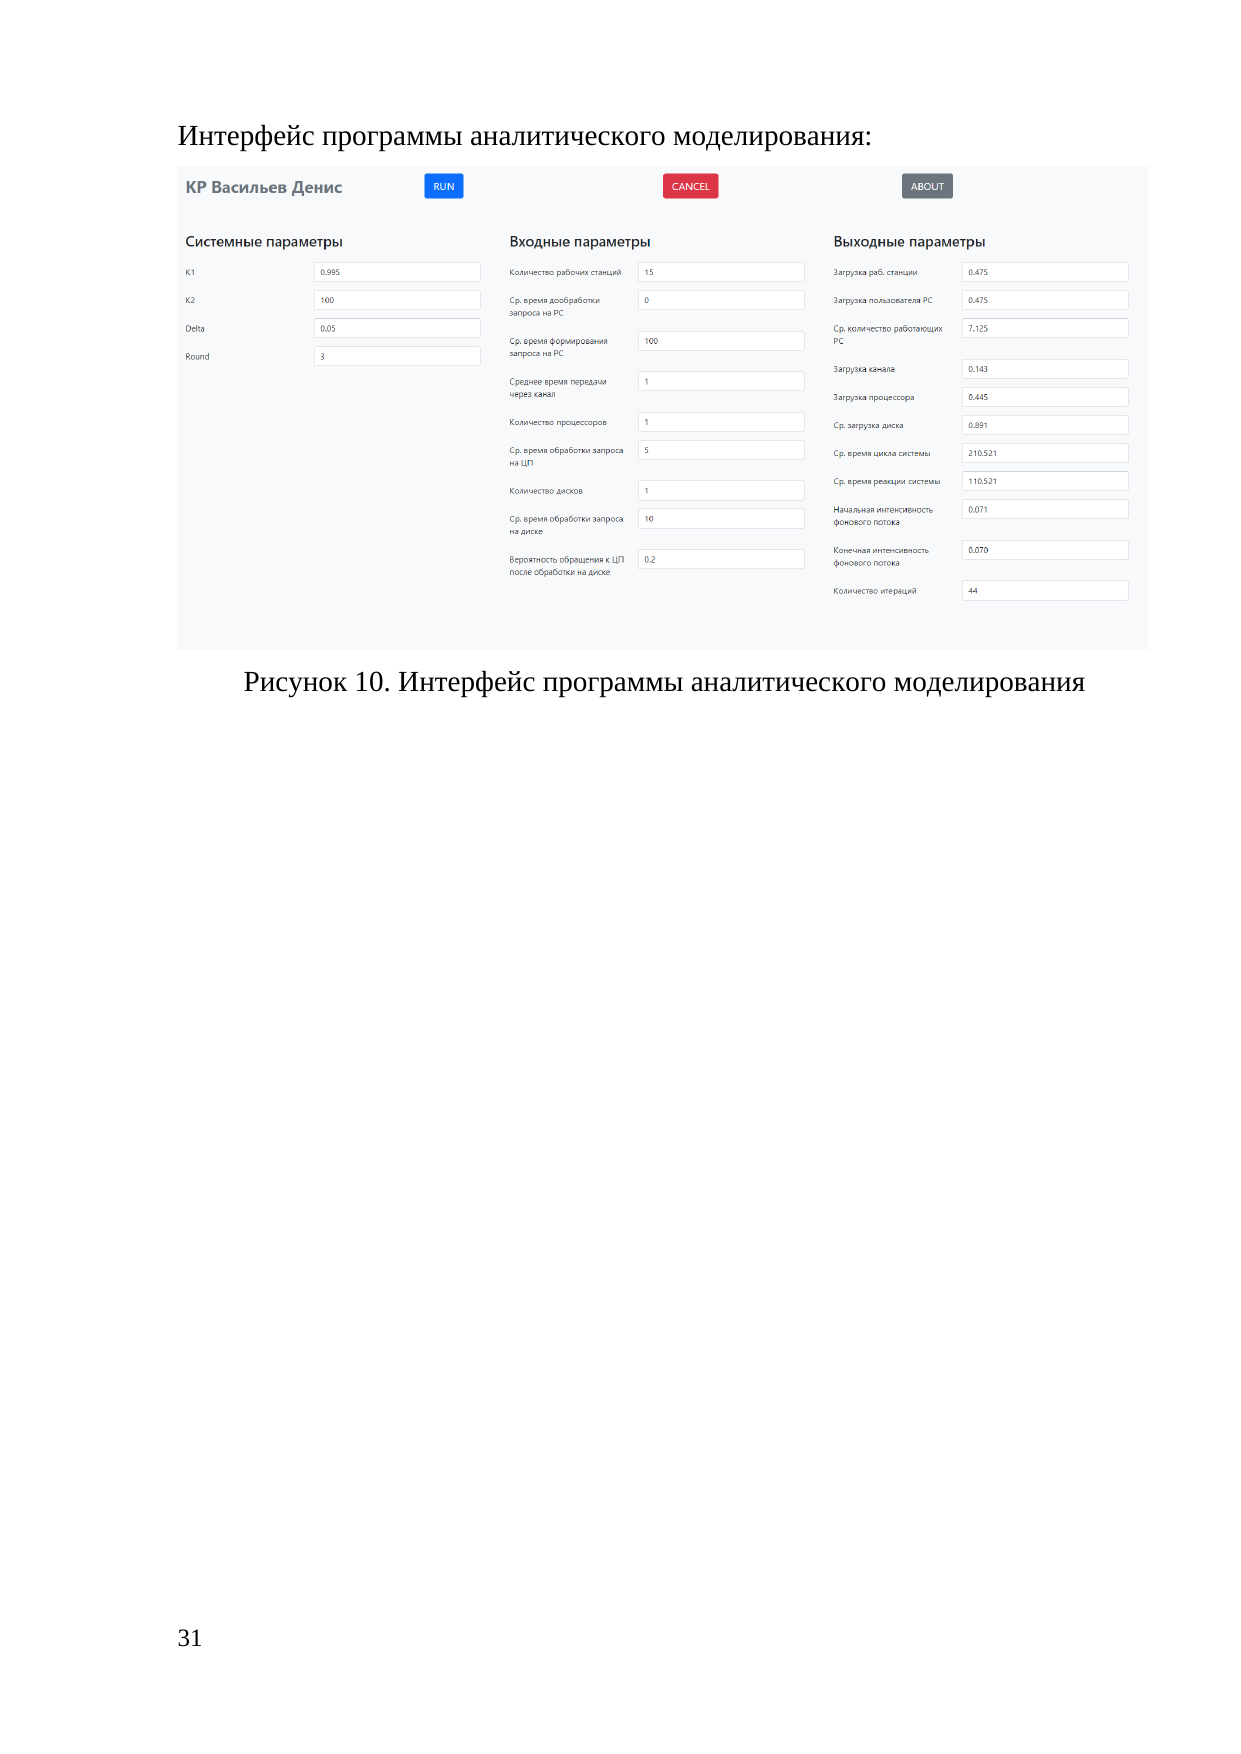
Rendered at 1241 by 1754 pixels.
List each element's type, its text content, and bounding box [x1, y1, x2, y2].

picture [177, 166, 1149, 650]
text Рисунок 10. Интерфейс программы аналитического моделирования [177, 664, 1152, 697]
